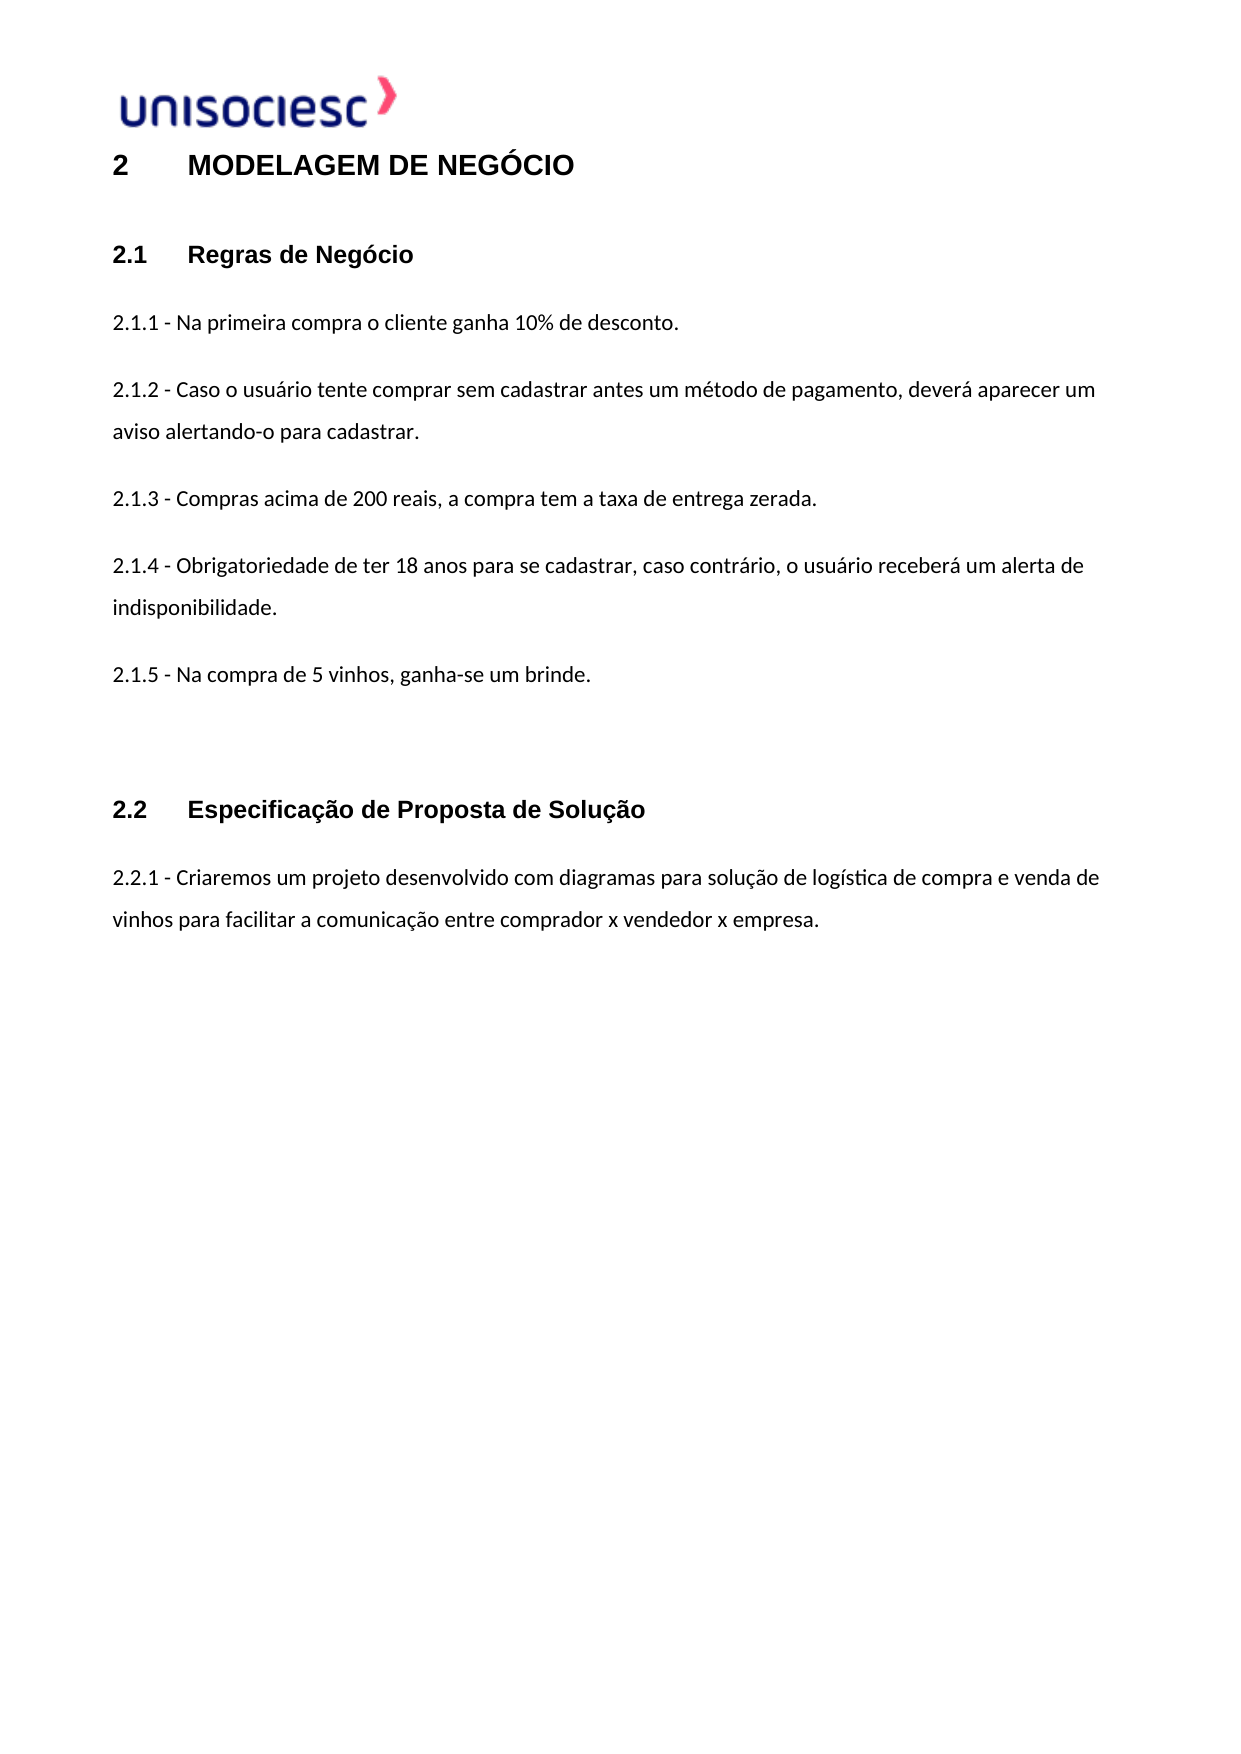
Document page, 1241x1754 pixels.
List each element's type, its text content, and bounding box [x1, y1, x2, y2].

text 2.1.3 - Compras acima de 200 reais, a compra tem a taxa de entrega zerada. [112, 484, 1137, 512]
text 2.2.1 - Criaremos um projeto desenvolvido com diagramas para solução de logística de compra e venda de vinhos para facilitar a comunicação entre comprador x vendedor x empresa. [112, 863, 1137, 933]
text 2.1.1 - Na primeira compra o cliente ganha 10% de desconto. [112, 308, 1137, 336]
list Regras de Negócio [112, 240, 1137, 268]
picture [112, 73, 400, 134]
list MODELAGEM DE NEGÓCIO [112, 148, 1137, 181]
text 2.1.5 - Na compra de 5 vinhos, ganha-se um brinde. [112, 660, 1137, 688]
text 2.1.2 - Caso o usuário tente comprar sem cadastrar antes um método de pagamento, deverá aparecer um aviso alertando-o para cadastrar. [112, 375, 1137, 445]
list Especificação de Proposta de Solução [112, 795, 1137, 823]
text 2.1.4 - Obrigatoriedade de ter 18 anos para se cadastrar, caso contrário, o usuário receberá um alerta de indisponibilidade. [112, 551, 1137, 621]
